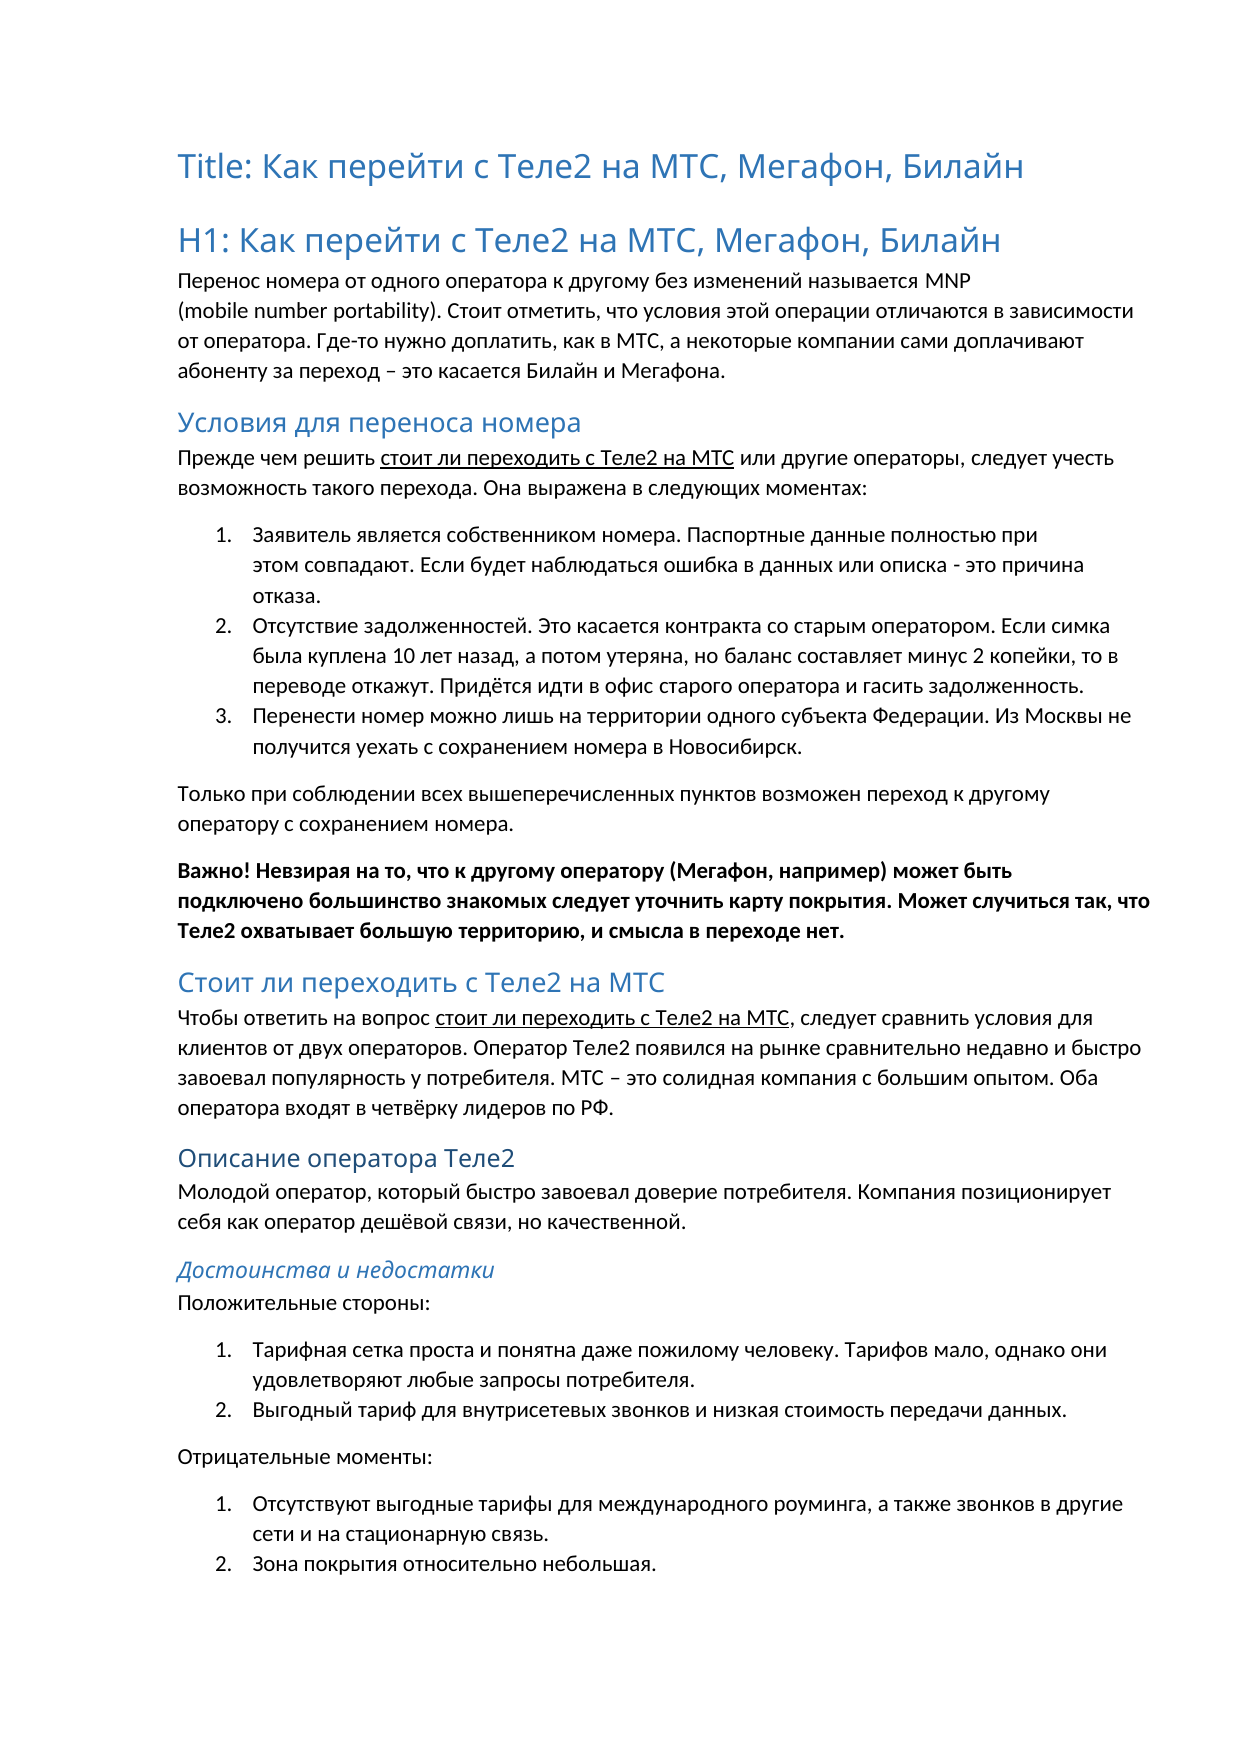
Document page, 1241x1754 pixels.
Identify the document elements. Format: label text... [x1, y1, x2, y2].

text Важно! Невзирая на то, что к другому оператору (Мегафон, например) может быть подключено большинство знакомых следует уточнить карту покрытия. Может случиться так, что Теле2 охватывает большую территорию, и смысла в переходе нет. [177, 856, 1152, 944]
text Перенос номера от одного оператора к другому без изменений называется MNP (mobile number portability). Стоит отметить, что условия этой операции отличаются в зависимости от оператора. Где-то нужно доплатить, как в МТС, а некоторые компании сами доплачивают абоненту за переход – это касается Билайн и Мегафона. [177, 266, 1152, 385]
text Прежде чем решить стоит ли переходить с Теле2 на МТС или другие операторы, следует учесть возможность такого перехода. Она выражена в следующих моментах: [177, 443, 1152, 502]
text Положительные стороны: [177, 1288, 1152, 1316]
subtitle Title: Как перейти с Теле2 на МТС, Мегафон, Билайн [177, 143, 1152, 188]
subtitle Достоинства и недостатки [177, 1254, 1152, 1286]
list Отсутствуют выгодные тарифы для международного роуминга, а также звонков в другие сети и на стационарную связь. [215, 1489, 1152, 1547]
subtitle Стоит ли переходить с Теле2 на МТС [177, 963, 1152, 1000]
text Отрицательные моменты: [177, 1442, 1152, 1470]
list Перенести номер можно лишь на территории одного субъекта Федерации. Из Москвы не получится уехать с сохранением номера в Новосибирск. [215, 702, 1152, 760]
text Только при соблюдении всех вышеперечисленных пунктов возможен переход к другому оператору с сохранением номера. [177, 779, 1152, 837]
list Отсутствие задолженностей. Это касается контракта со старым оператором. Если симка была куплена 10 лет назад, а потом утеряна, но баланс составляет минус 2 копейки, то в переводе откажут. Придётся идти в офис старого оператора и гасить задолженность. [215, 611, 1152, 699]
subtitle H1: Как перейти с Теле2 на МТС, Мегафон, Билайн [177, 217, 1152, 262]
list Тарифная сетка проста и понятна даже пожилому человеку. Тарифов мало, однако они удовлетворяют любые запросы потребителя. [215, 1335, 1152, 1393]
subtitle Условия для переноса номера [177, 403, 1152, 440]
list Заявитель является собственником номера. Паспортные данные полностью при этом совпадают. Если будет наблюдаться ошибка в данных или описка - это причина отказа. [215, 520, 1152, 609]
text Чтобы ответить на вопрос стоит ли переходить с Теле2 на МТС, следует сравнить условия для клиентов от двух операторов. Оператор Теле2 появился на рынке сравнительно недавно и быстро завоевал популярность у потребителя. МТС – это солидная компания с большим опытом. Оба оператора входят в четвёрку лидеров по РФ. [177, 1003, 1152, 1122]
list Зона покрытия относительно небольшая. [215, 1549, 1152, 1577]
text Молодой оператор, который быстро завоевал доверие потребителя. Компания позиционирует себя как оператор дешёвой связи, но качественной. [177, 1177, 1152, 1235]
subtitle Описание оператора Теле2 [177, 1140, 1152, 1174]
list Выгодный тариф для внутрисетевых звонков и низкая стоимость передачи данных. [215, 1395, 1152, 1423]
